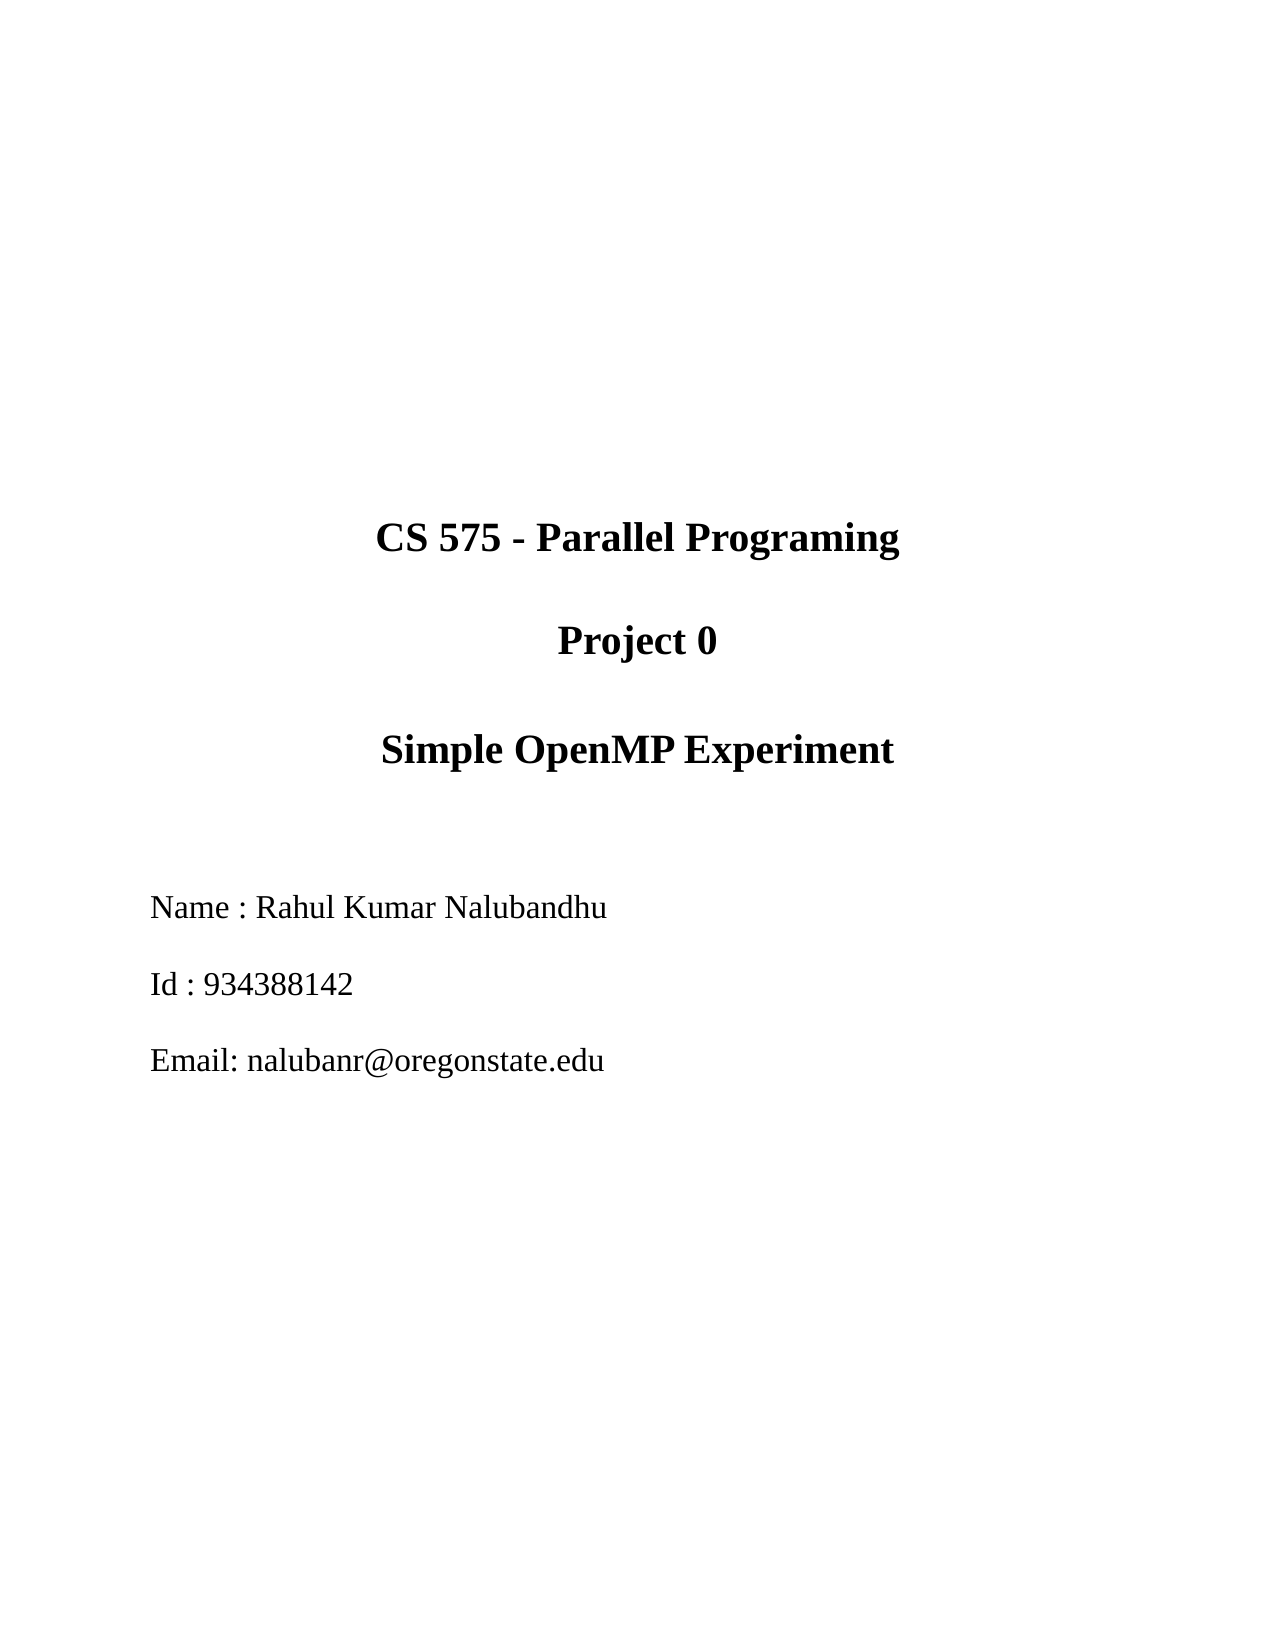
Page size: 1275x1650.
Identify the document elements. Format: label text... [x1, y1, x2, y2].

text Id : 934388142 [150, 964, 1125, 1002]
text Simple OpenMP Experiment [150, 724, 1125, 772]
subtitle CS 575 - Parallel Programing [150, 512, 1125, 560]
text Name : Rahul Kumar Nalubandhu [150, 887, 1125, 926]
text Email: nalubanr@oregonstate.edu [150, 1041, 1125, 1079]
subtitle Project 0 [150, 616, 1125, 663]
